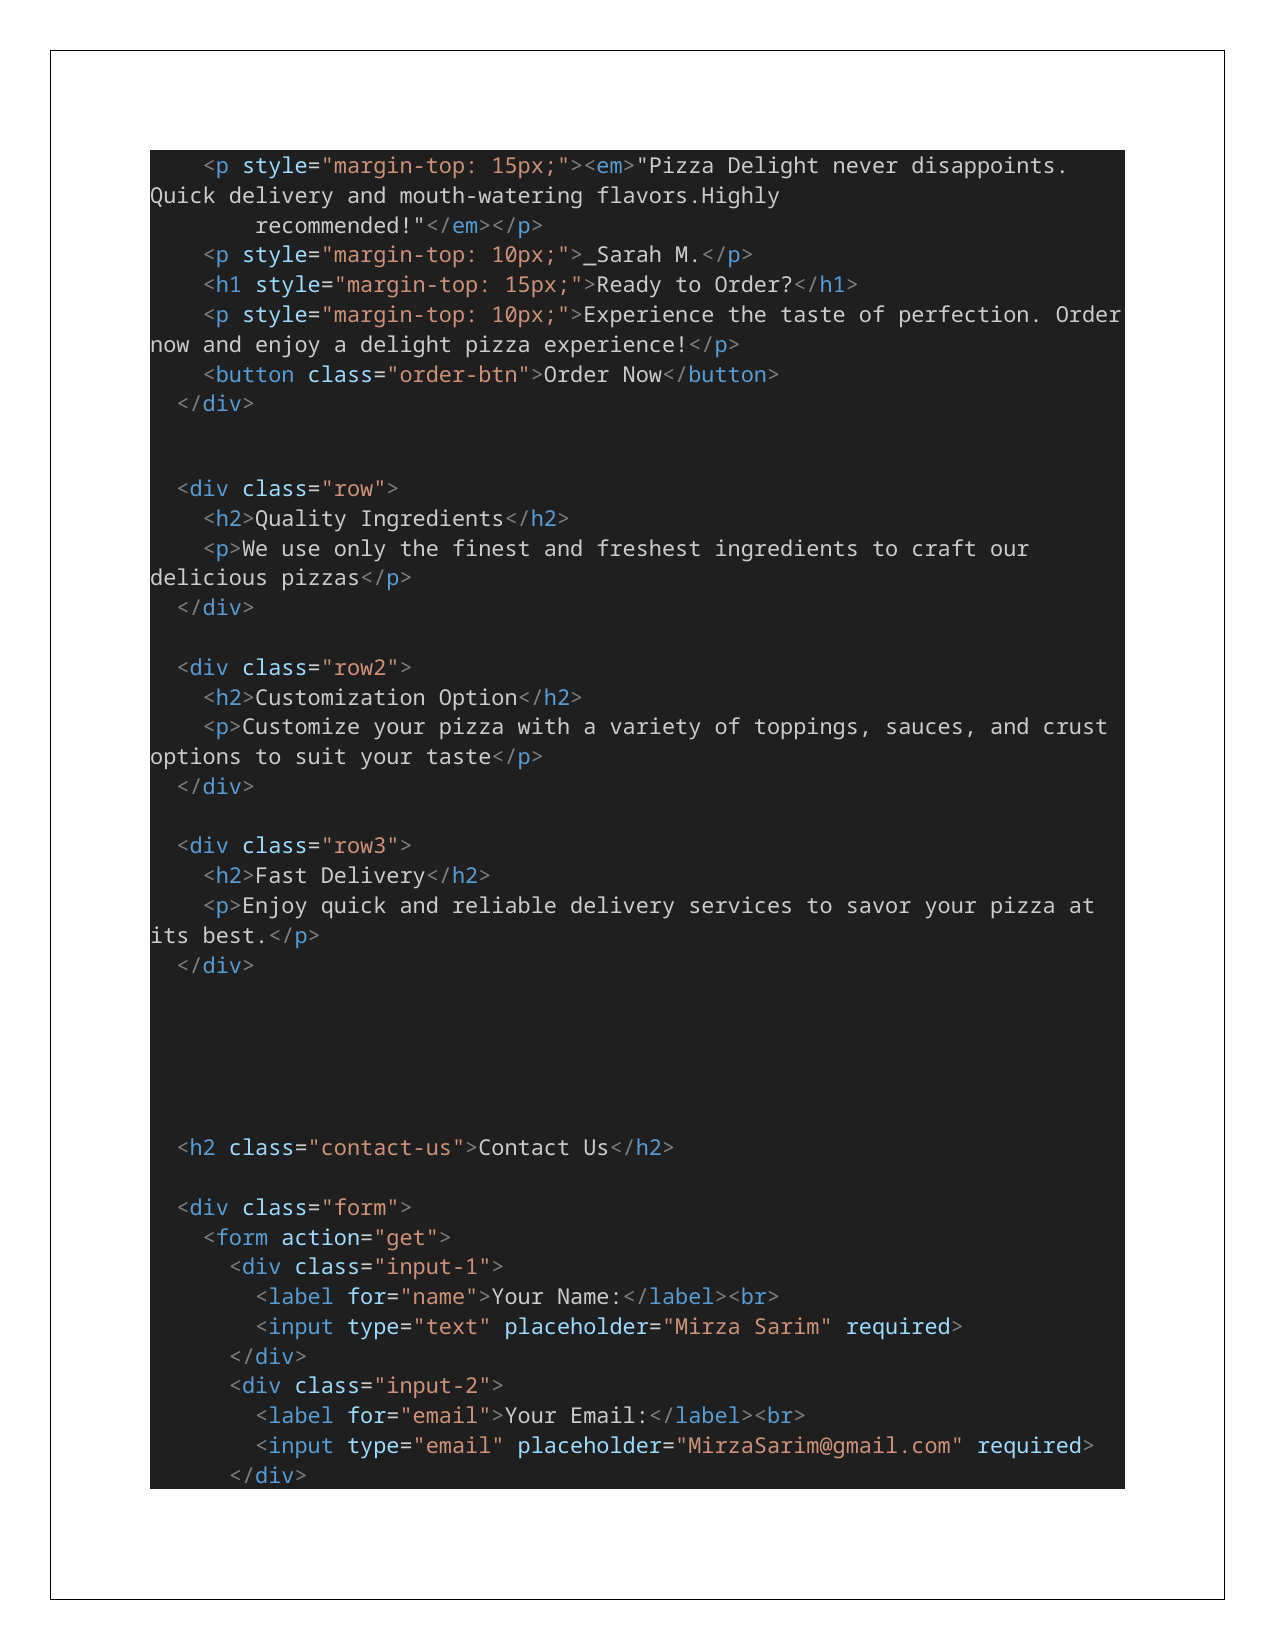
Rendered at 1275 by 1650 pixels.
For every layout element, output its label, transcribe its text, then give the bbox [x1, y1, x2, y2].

text recommended!"</em></p> [150, 209, 1125, 239]
text <div class="row2"> [150, 652, 1125, 681]
text </div> [150, 771, 1125, 801]
text <p>Customize your pizza with a variety of toppings, sauces, and crust options to suit your taste</p> [150, 711, 1125, 771]
text <p>We use only the finest and freshest ingredients to craft our delicious pizzas</p> [150, 532, 1125, 592]
text <h2>Customization Option</h2> [150, 681, 1125, 711]
text <div class="row"> [150, 473, 1125, 503]
text <p style="margin-top: 10px;">Experience the taste of perfection. Order now and enjoy a delight pizza experience!</p> [150, 299, 1125, 358]
text <div class="input-1"> [150, 1251, 1125, 1281]
text </div> [150, 1460, 1125, 1489]
text <form action="get"> [150, 1221, 1125, 1251]
text </div> [150, 388, 1125, 418]
text </div> [150, 592, 1125, 622]
text <input type="email" placeholder="MirzaSarim@gmail.com" required> [150, 1430, 1125, 1460]
text <button class="order-btn">Order Now</button> [150, 358, 1125, 388]
text </div> [150, 949, 1125, 979]
text <h2 class="contact-us">Contact Us</h2> [150, 1132, 1125, 1162]
text <label for="name">Your Name:</label><br> [150, 1281, 1125, 1311]
text <p>Enjoy quick and reliable delivery services to savor your pizza at its best.</p> [150, 890, 1125, 949]
text <div class="row3"> [150, 830, 1125, 860]
text <h2>Fast Delivery</h2> [150, 860, 1125, 890]
text <h2>Quality Ingredients</h2> [150, 503, 1125, 532]
text <div class="form"> [150, 1192, 1125, 1221]
text <div class="input-2"> [150, 1370, 1125, 1400]
text <label for="email">Your Email:</label><br> [150, 1400, 1125, 1430]
text <p style="margin-top: 15px;"><em>"Pizza Delight never disappoints. Quick delivery and mouth-watering flavors.Highly [150, 150, 1125, 209]
text <p style="margin-top: 10px;">_Sarah M.</p> [150, 239, 1125, 269]
text <input type="text" placeholder="Mirza Sarim" required> [150, 1311, 1125, 1341]
text </div> [150, 1341, 1125, 1370]
text <h1 style="margin-top: 15px;">Ready to Order?</h1> [150, 269, 1125, 299]
